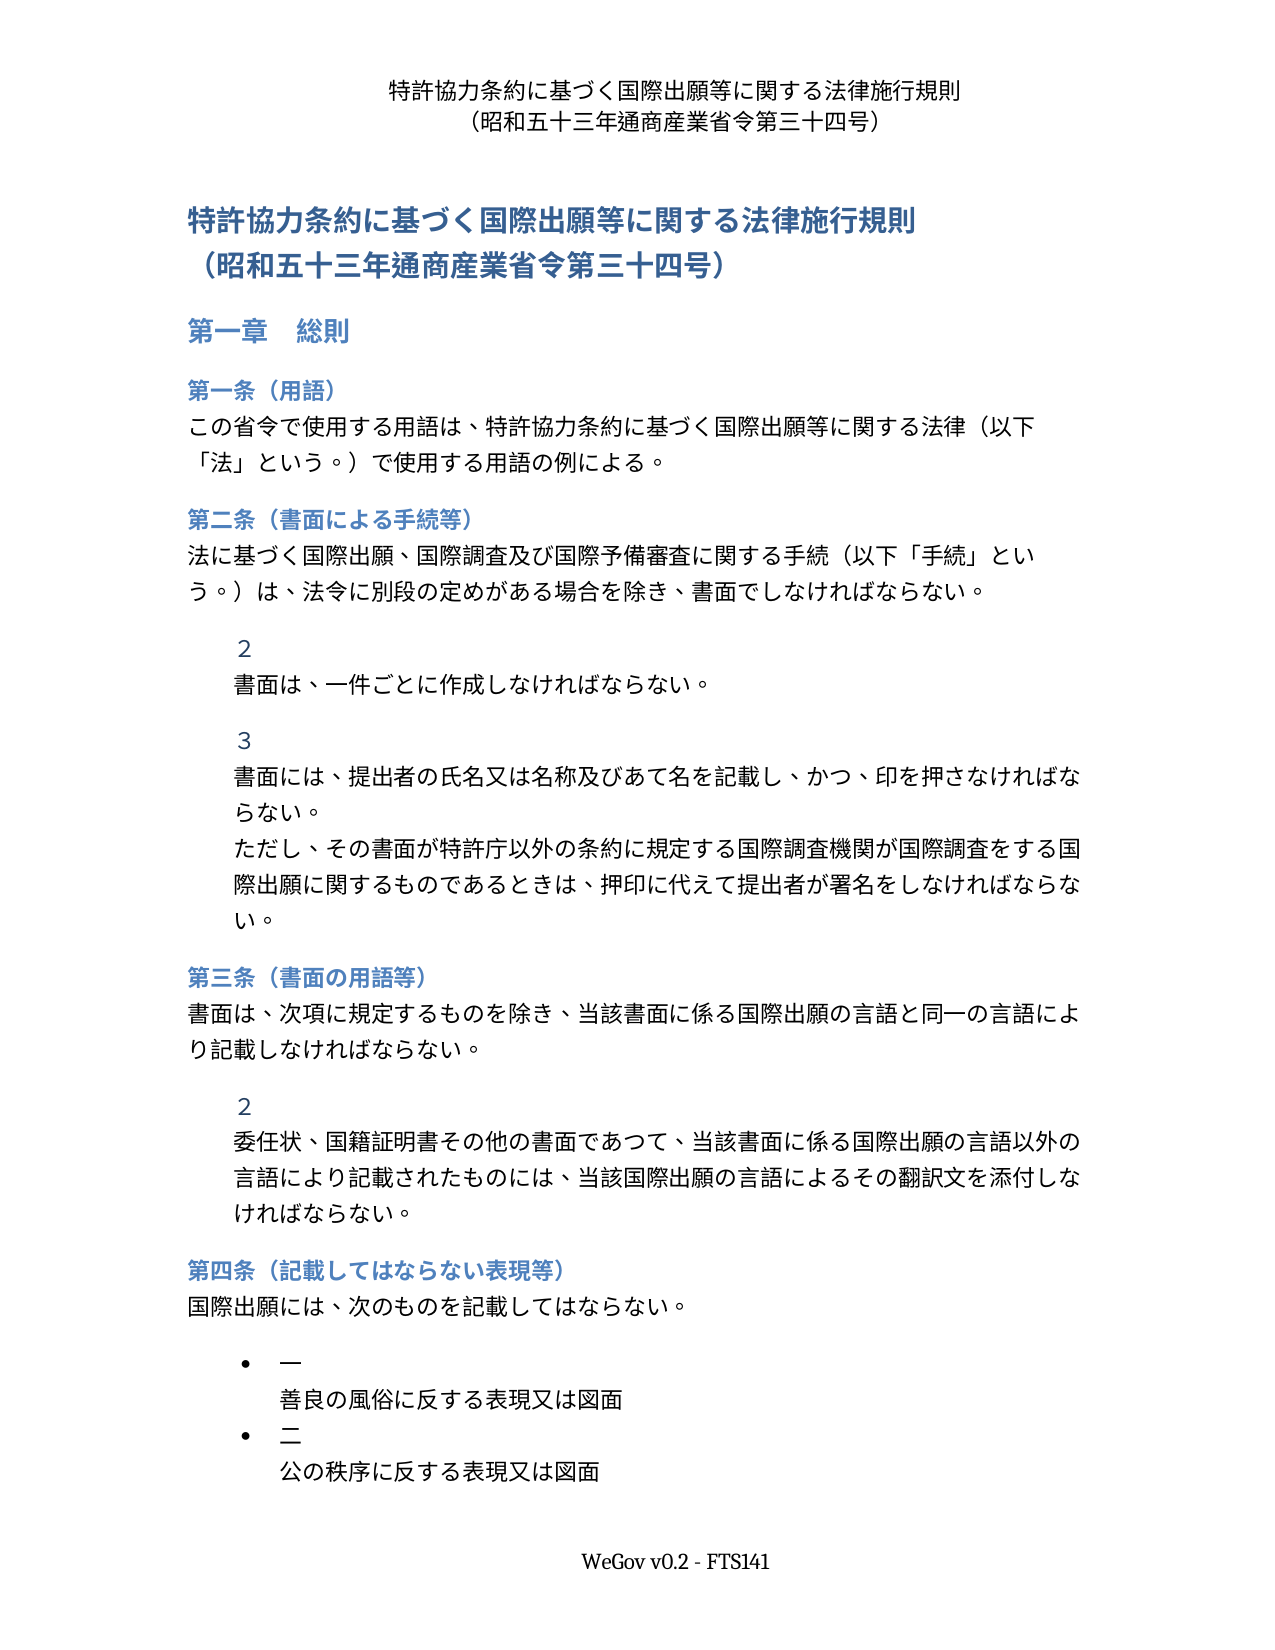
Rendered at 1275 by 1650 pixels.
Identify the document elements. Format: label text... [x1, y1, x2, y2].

text 書面は、一件ごとに作成しなければならない。 [233, 668, 1087, 700]
subtitle ３ [233, 725, 1087, 757]
subtitle 第二条（書面による手続等） [187, 504, 1087, 535]
text 法に基づく国際出願、国際調査及び国際予備審査に関する手続（以下「手続」という。）は、法令に別段の定めがある場合を除き、書面でしなければならない。 [187, 540, 1087, 607]
subtitle ２ [233, 1090, 1087, 1122]
subtitle 第四条（記載してはならない表現等） [187, 1255, 1087, 1286]
subtitle 第一条（用語） [187, 375, 1087, 407]
text 書面には、提出者の氏名又は名称及びあて名を記載し、かつ、印を押さなければならない。 ただし、その書面が特許庁以外の条約に規定する国際調査機関が国際調査をする国際出願に関するものであるときは、押印に代えて提出者が署名をしなければならない。 [233, 761, 1087, 936]
subtitle 特許協力条約に基づく国際出願等に関する法律施行規則 （昭和五十三年通商産業省令第三十四号） [187, 200, 1087, 285]
text 国際出願には、次のものを記載してはならない。 [187, 1291, 1087, 1322]
subtitle 第一章 総則 [187, 312, 1087, 349]
text 委任状、国籍証明書その他の書面であつて、当該書面に係る国際出願の言語以外の言語により記載されたものには、当該国際出願の言語によるその翻訳文を添付しなければならない。 [233, 1126, 1087, 1229]
list 一 善良の風俗に反する表現又は図面 [242, 1348, 1087, 1415]
subtitle 第三条（書面の用語等） [187, 962, 1087, 993]
text 書面は、次項に規定するものを除き、当該書面に係る国際出願の言語と同一の言語により記載しなければならない。 [187, 998, 1087, 1065]
subtitle ２ [233, 633, 1087, 664]
text この省令で使用する用語は、特許協力条約に基づく国際出願等に関する法律（以下「法」という。）で使用する用語の例による。 [187, 411, 1087, 478]
list 二 公の秩序に反する表現又は図面 [242, 1419, 1087, 1487]
